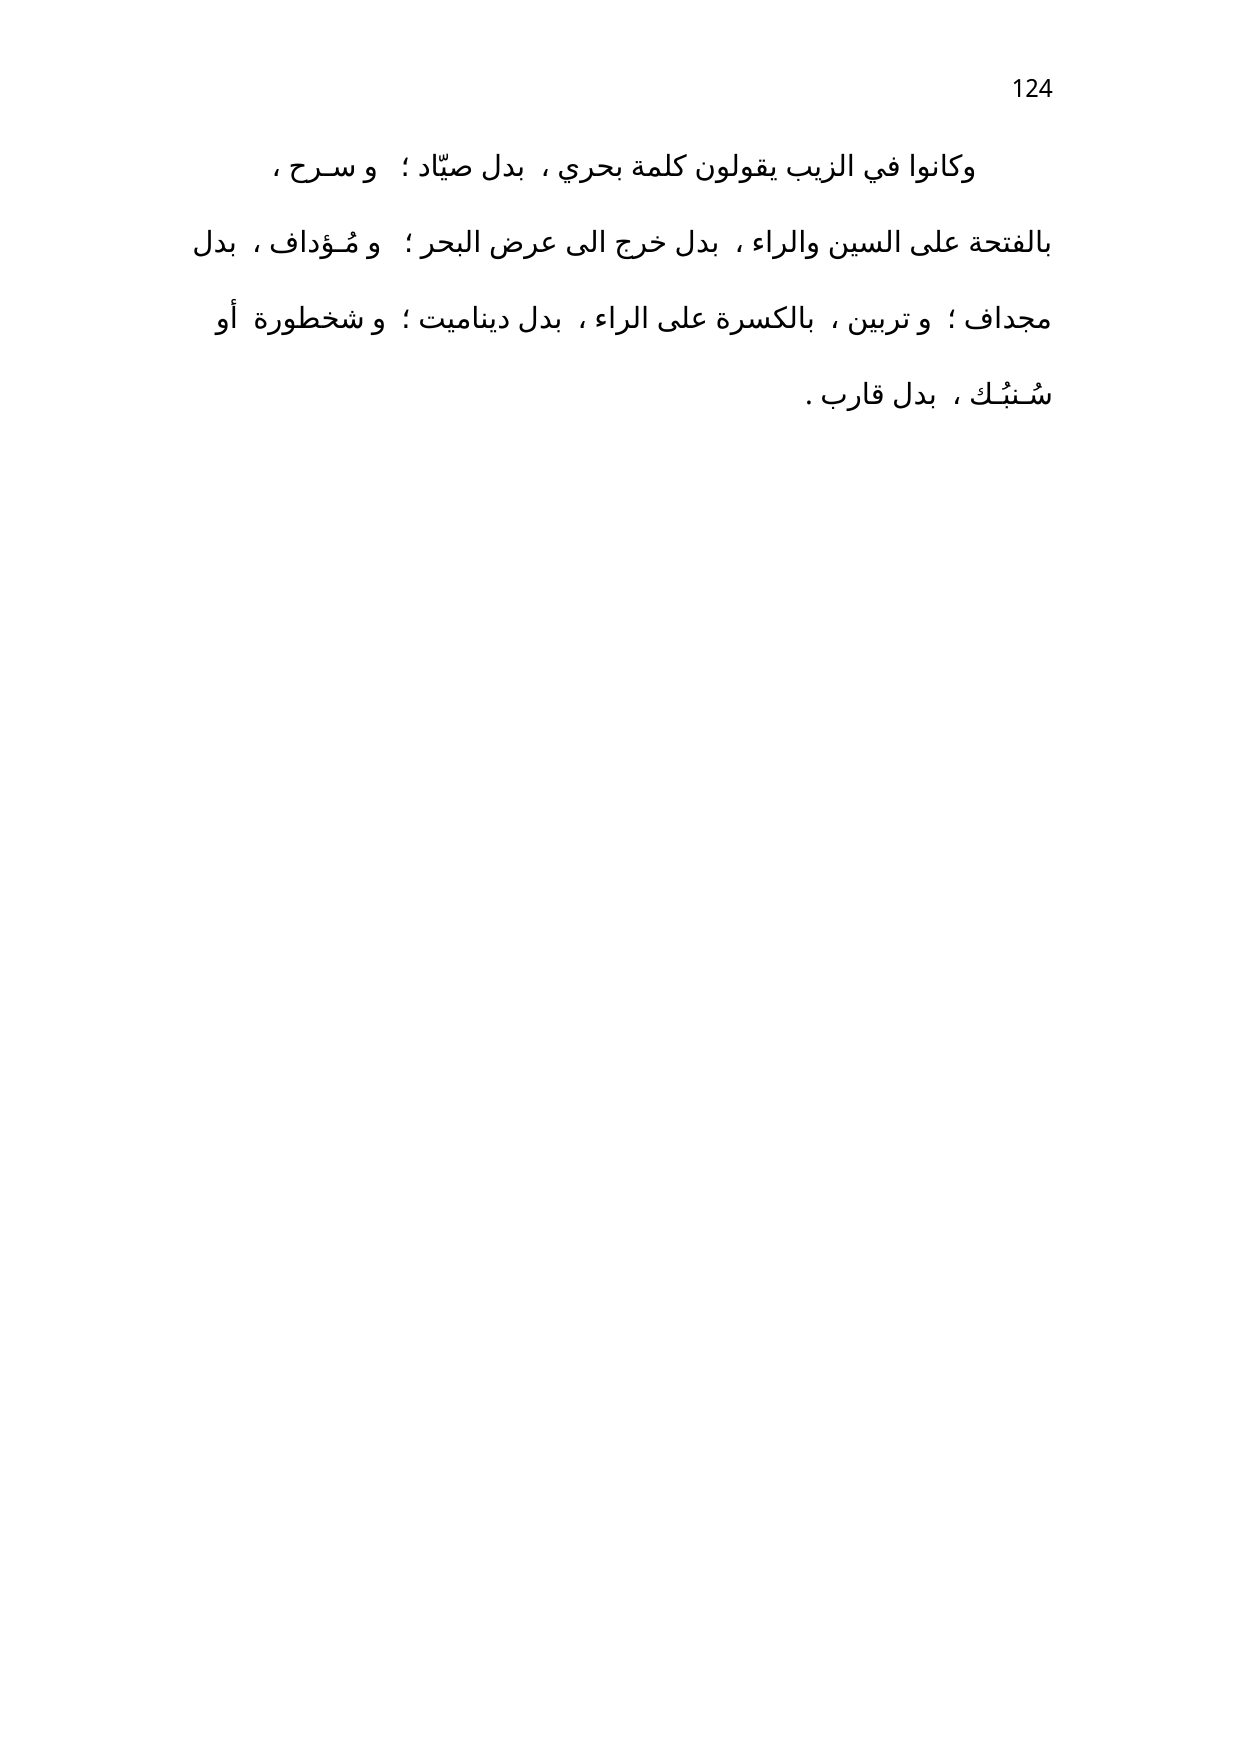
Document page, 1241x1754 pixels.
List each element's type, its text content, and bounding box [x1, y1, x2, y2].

text وكانوا في الزيب يقولون كلمة بحري ، بدل صيّاد ؛ و سـرح ، بالفتحة على السين والراء ، بدل خرج الى عرض البحر ؛ و مُـؤداف ، بدل مجداف ؛ و تربين ، بالكسرة على الراء ، بدل ديناميت ؛ و شخطورة أو سُـنبُـك ، بدل قارب . [187, 150, 1053, 416]
